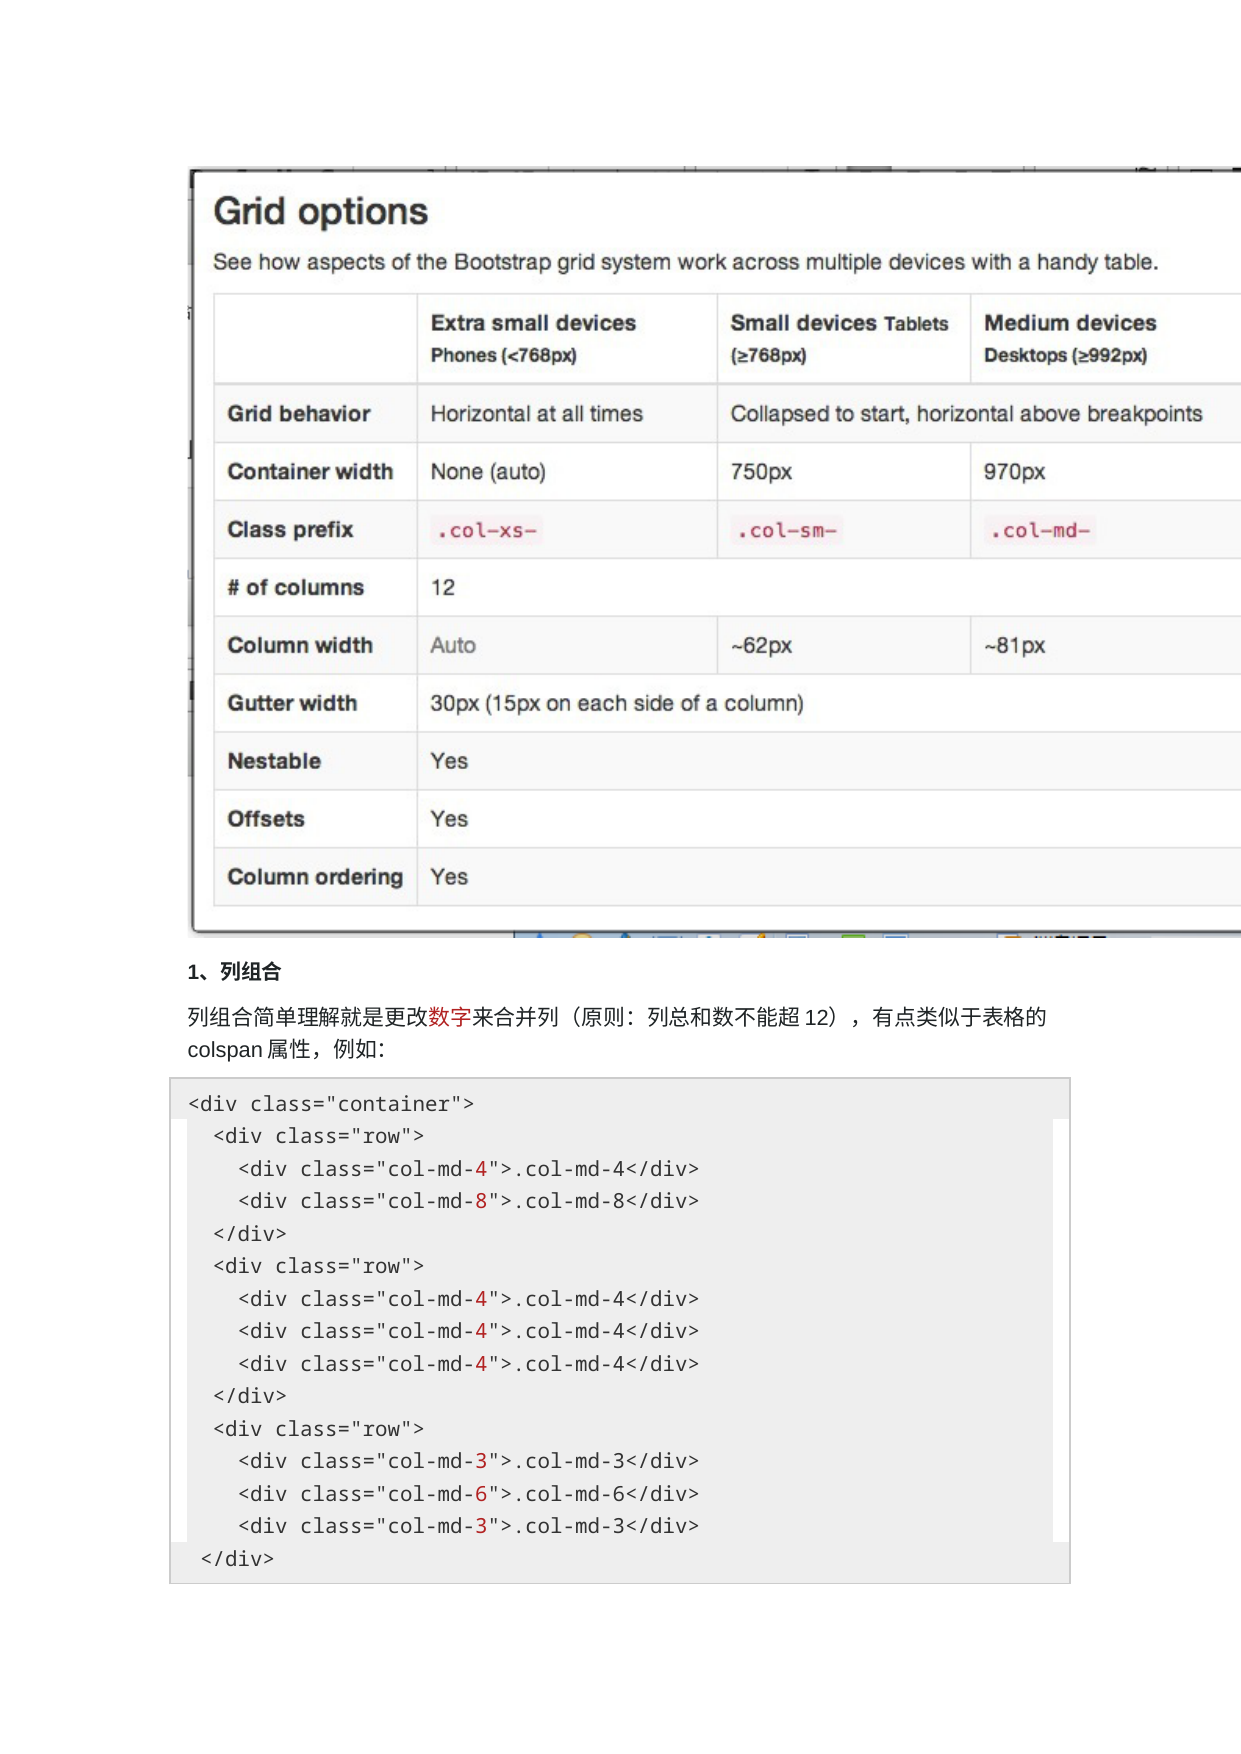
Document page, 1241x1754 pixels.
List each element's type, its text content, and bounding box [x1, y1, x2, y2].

text <div class="col-md-4">.col-md-4</div> [187, 1282, 1053, 1314]
text 1、列组合 [187, 954, 1053, 987]
text <div class="col-md-3">.col-md-3</div> [187, 1509, 1053, 1532]
text </div> [171, 1532, 1069, 1583]
text </div> [187, 1217, 1053, 1249]
text <div class="col-md-6">.col-md-6</div> [187, 1477, 1053, 1509]
text <div class="col-md-4">.col-md-4</div> [187, 1152, 1053, 1184]
picture [187, 166, 1241, 938]
text <div class="row"> [187, 1249, 1053, 1282]
text 列组合简单理解就是更改数字来合并列（原则：列总和数不能超12），有点类似于表格的colspan属性，例如： [187, 999, 1053, 1064]
text <div class="col-md-8">.col-md-8</div> [187, 1184, 1053, 1217]
text <div class="row"> [187, 1412, 1053, 1444]
text <div class="row"> [187, 1119, 1053, 1152]
text <div class="container"> [171, 1079, 1069, 1119]
text <div class="col-md-4">.col-md-4</div> [187, 1347, 1053, 1379]
text <div class="col-md-3">.col-md-3</div> [187, 1444, 1053, 1477]
text </div> [187, 1379, 1053, 1412]
text <div class="col-md-4">.col-md-4</div> [187, 1314, 1053, 1347]
